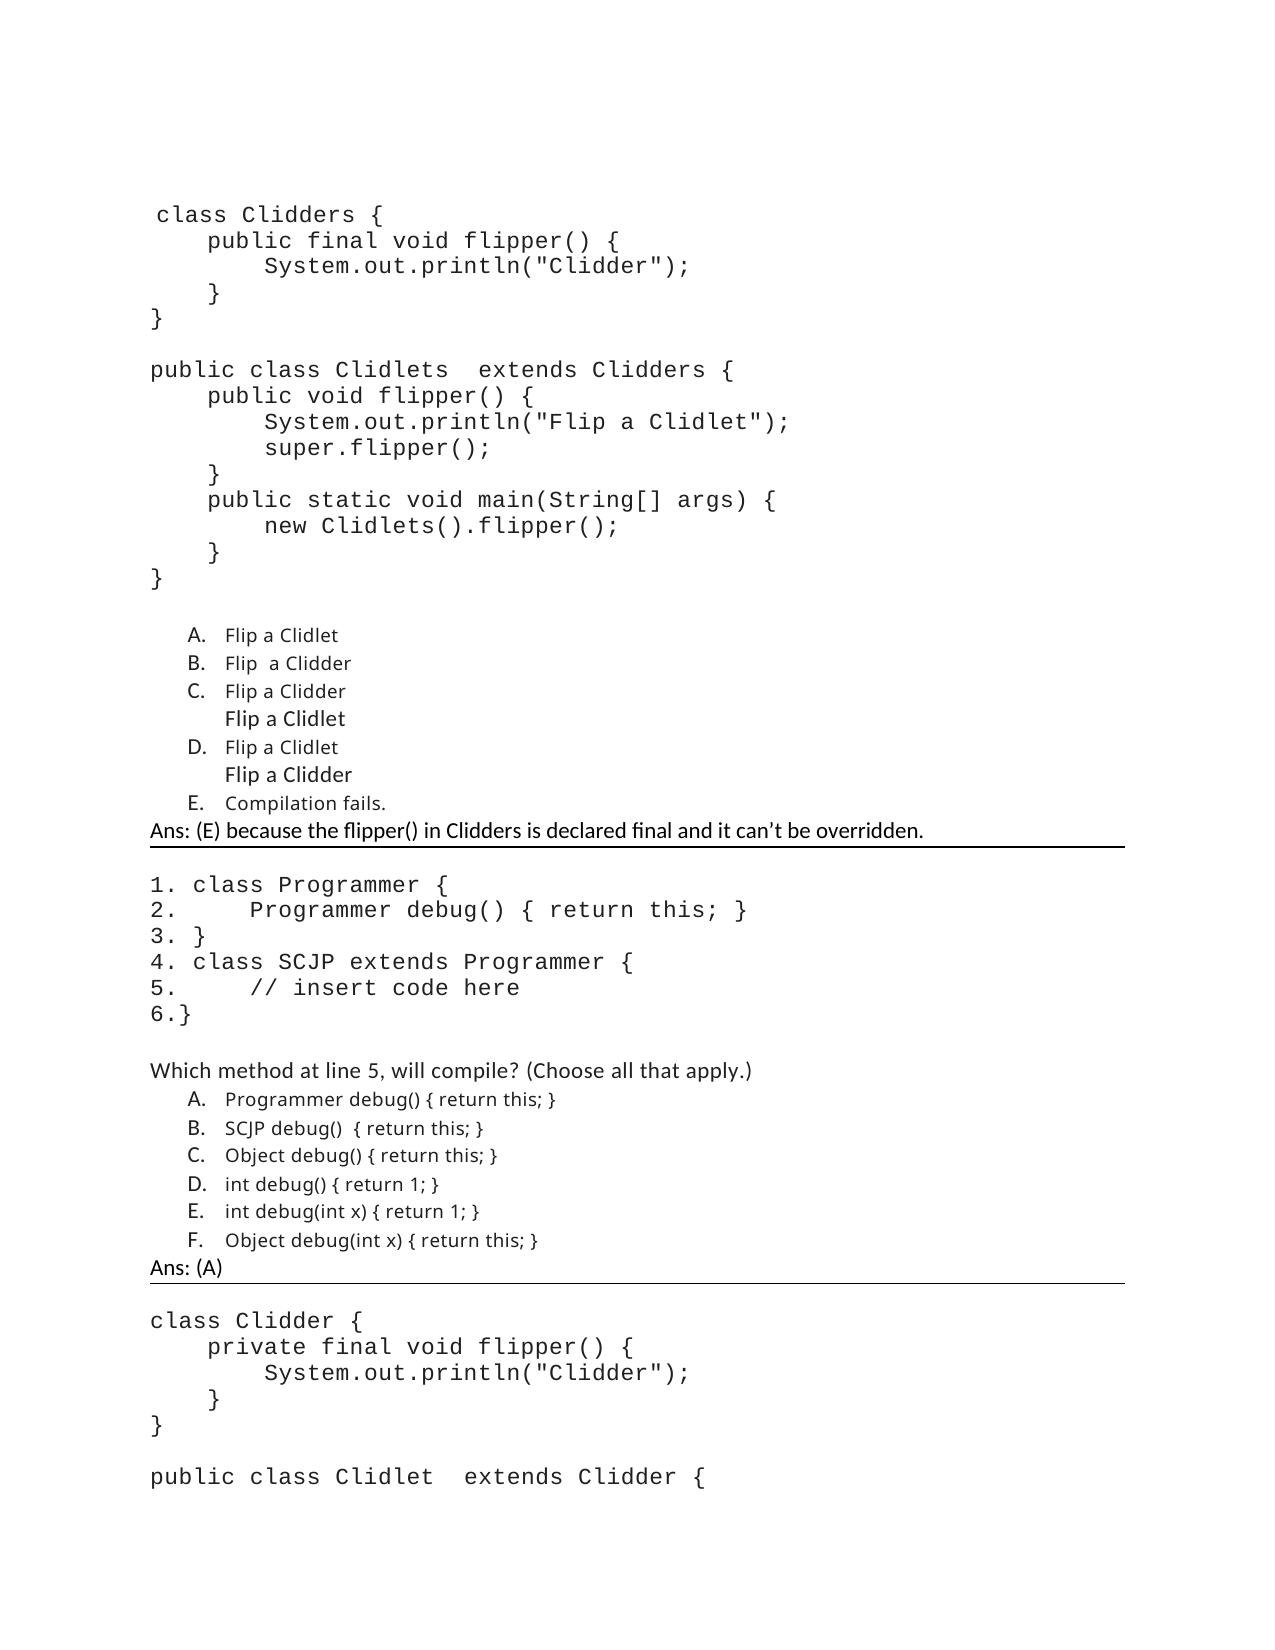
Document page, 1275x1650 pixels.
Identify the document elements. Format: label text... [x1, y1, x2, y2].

list int debug() { return 1; } [187, 1169, 1125, 1197]
text 3. } [150, 925, 1125, 951]
list Programmer debug() { return this; } [187, 1084, 1125, 1113]
list Flip a Clidlet [187, 732, 1125, 760]
text Ans: (E) because the flipper() in Clidders is declared final and it can’t be overridden. [150, 816, 1125, 846]
text } [150, 462, 1125, 488]
text Flip a Clidder [225, 760, 1125, 788]
text Flip a Clidlet [225, 704, 1125, 732]
list SCJP debug() { return this; } [187, 1113, 1125, 1141]
text 2. Programmer debug() { return this; } [150, 899, 1125, 925]
text class Clidders { [150, 203, 1125, 229]
text public final void flipper() { [150, 229, 1125, 255]
text } [150, 1387, 1125, 1413]
text super.flipper(); [150, 436, 1125, 462]
text System.out.println("Clidder"); [150, 1361, 1125, 1387]
text } [150, 281, 1125, 307]
text private final void flipper() { [150, 1335, 1125, 1361]
text public void flipper() { [150, 384, 1125, 411]
text public class Clidlets extends Clidders { [150, 359, 1125, 384]
text } [150, 540, 1125, 566]
text Which method at line 5, will compile? (Choose all that apply.) [150, 1057, 1125, 1084]
list Flip a Clidlet [187, 620, 1125, 648]
text class Clidder { [150, 1309, 1125, 1335]
list Flip a Clidder [187, 648, 1125, 676]
list Object debug() { return this; } [187, 1141, 1125, 1169]
text new Clidlets().flipper(); [150, 514, 1125, 540]
text public static void main(String[] args) { [150, 488, 1125, 514]
text 5. // insert code here [150, 977, 1125, 1003]
text System.out.println("Clidder"); [150, 255, 1125, 281]
text System.out.println("Flip a Clidlet"); [150, 411, 1125, 436]
list Flip a Clidder [187, 676, 1125, 704]
text 1. class Programmer { [150, 873, 1125, 899]
text } [150, 566, 1125, 592]
list int debug(int x) { return 1; } [187, 1197, 1125, 1225]
text } [150, 1413, 1125, 1439]
text 6.} [150, 1003, 1125, 1028]
text 4. class SCJP extends Programmer { [150, 951, 1125, 977]
text public class Clidlet extends Clidder { [150, 1465, 1125, 1491]
text Ans: (A) [150, 1253, 1125, 1283]
text } [150, 307, 1125, 333]
list Object debug(int x) { return this; } [187, 1225, 1125, 1253]
list Compilation fails. [187, 788, 1125, 816]
